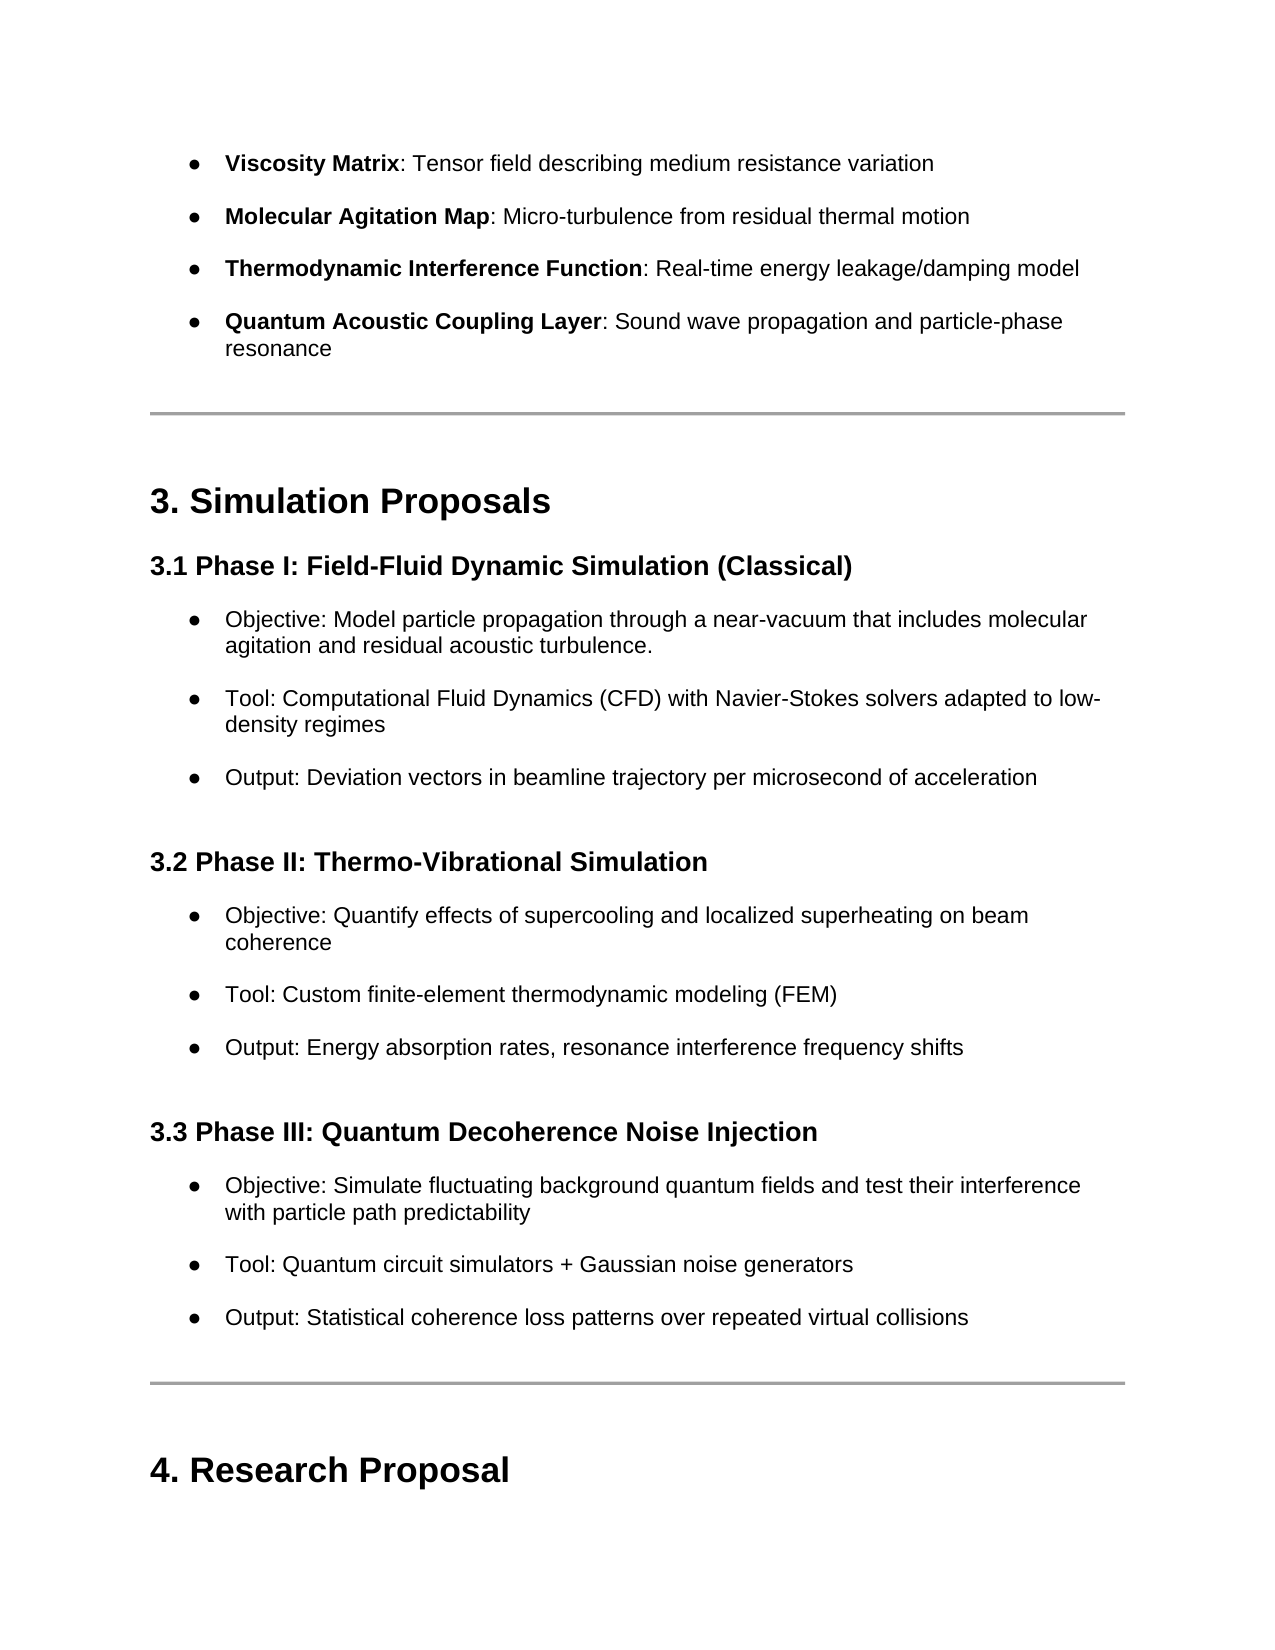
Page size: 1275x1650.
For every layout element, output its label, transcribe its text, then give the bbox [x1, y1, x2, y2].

list Output: Statistical coherence loss patterns over repeated virtual collisions [187, 1304, 1125, 1357]
subtitle 4. Research Proposal [150, 1449, 1125, 1490]
list Tool: Computational Fluid Dynamics (CFD) with Navier-Stokes solvers adapted to low-density regimes [187, 685, 1125, 764]
list Objective: Quantify effects of supercooling and localized superheating on beam coherence [187, 902, 1125, 981]
list Objective: Model particle propagation through a near-vacuum that includes molecular agitation and residual acoustic turbulence. [187, 606, 1125, 685]
list Output: Energy absorption rates, resonance interference frequency shifts [187, 1034, 1125, 1087]
list Objective: Simulate fluctuating background quantum fields and test their interference with particle path predictability [187, 1172, 1125, 1251]
list Thermodynamic Interference Function: Real-time energy leakage/damping model [187, 255, 1125, 308]
subtitle 3.2 Phase II: Thermo-Vibrational Simulation [150, 846, 1125, 877]
subtitle 3. Simulation Proposals [150, 480, 1125, 521]
list Quantum Acoustic Coupling Layer: Sound wave propagation and particle-phase resonance [187, 308, 1125, 387]
list Viscosity Matrix: Tensor field describing medium resistance variation [187, 150, 1125, 203]
subtitle 3.3 Phase III: Quantum Decoherence Noise Injection [150, 1116, 1125, 1147]
list Output: Deviation vectors in beamline trajectory per microsecond of acceleration [187, 764, 1125, 817]
list Molecular Agitation Map: Micro-turbulence from residual thermal motion [187, 203, 1125, 255]
list Tool: Custom finite-element thermodynamic modeling (FEM) [187, 981, 1125, 1034]
list Tool: Quantum circuit simulators + Gaussian noise generators [187, 1251, 1125, 1304]
subtitle 3.1 Phase I: Field-Fluid Dynamic Simulation (Classical) [150, 550, 1125, 581]
